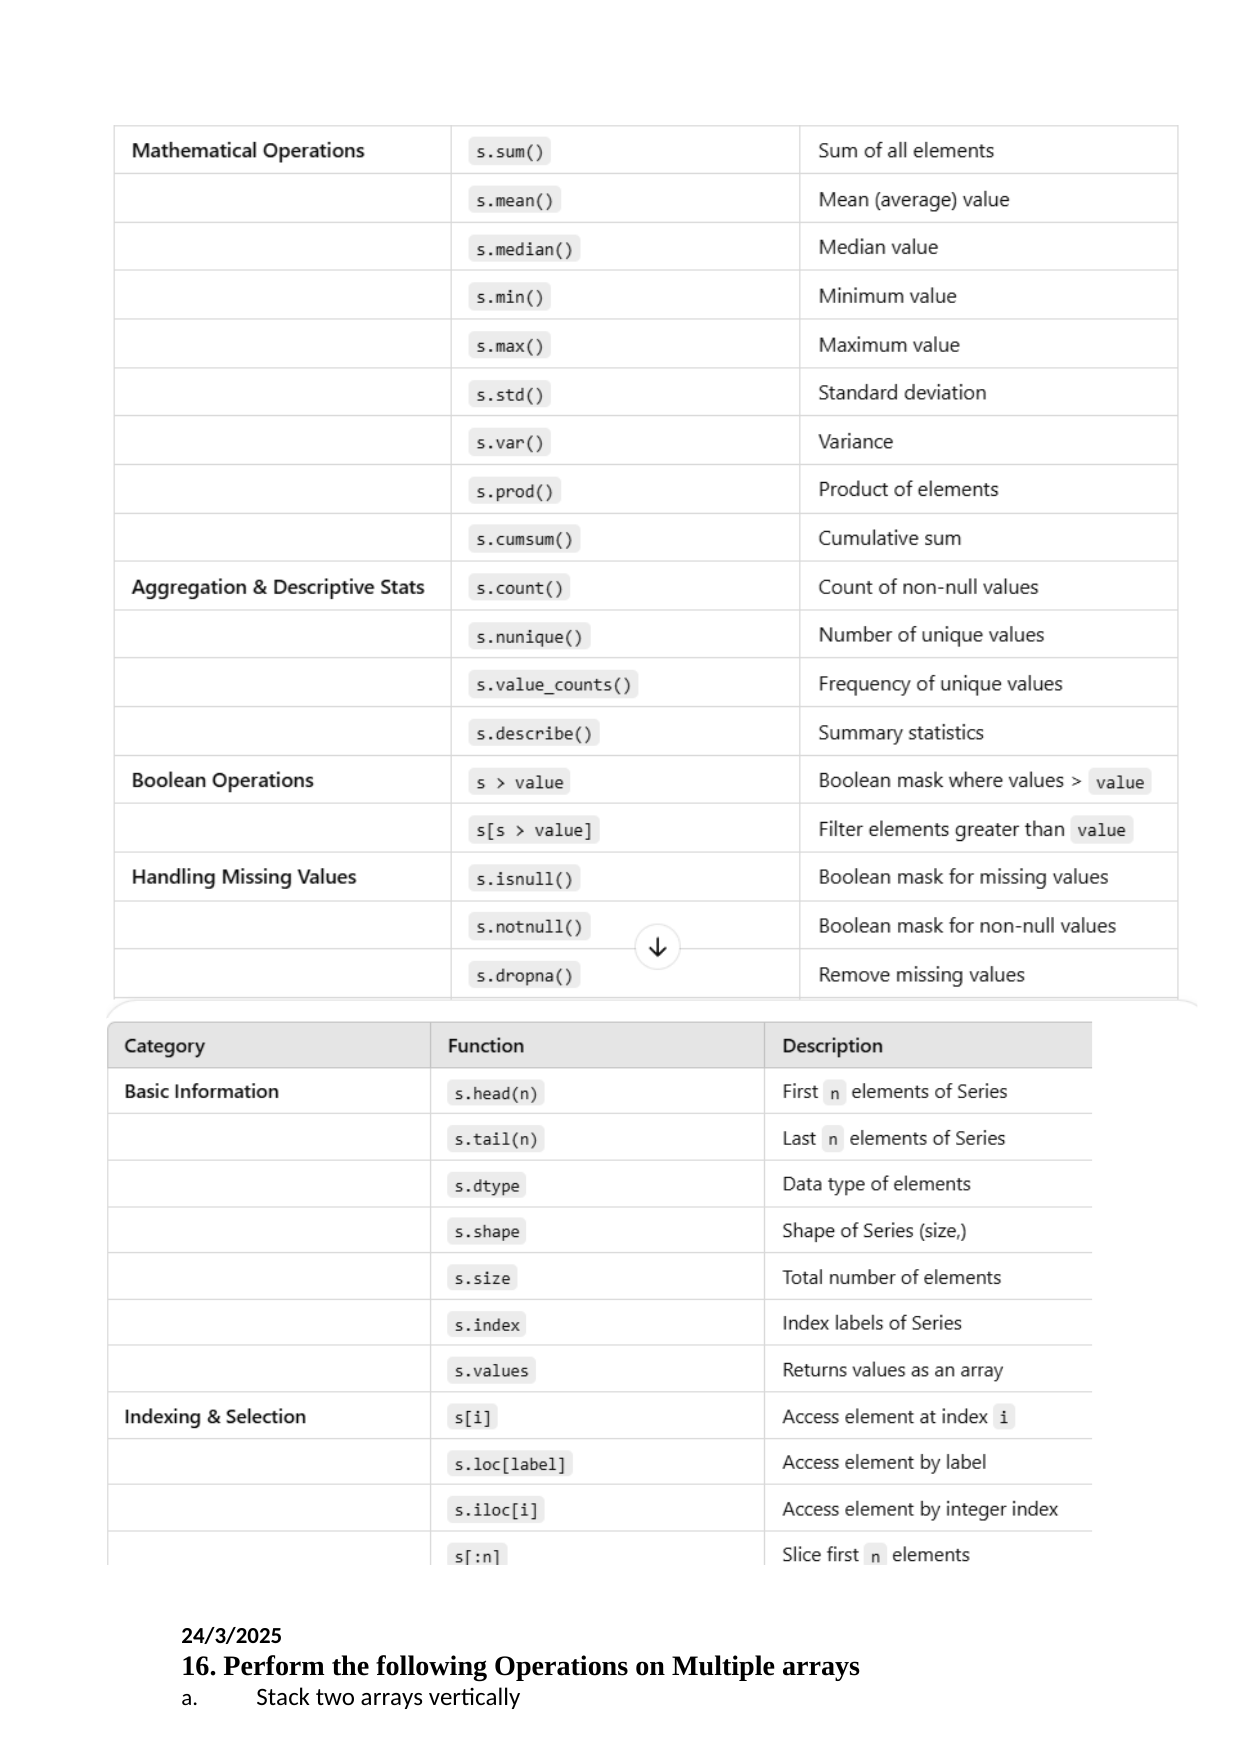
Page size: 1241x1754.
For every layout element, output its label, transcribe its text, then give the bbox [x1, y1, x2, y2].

text 24/3/2025 [106, 1621, 1136, 1649]
picture [106, 125, 1198, 1565]
text 16. Perform the following Operations on Multiple arrays [106, 1649, 1136, 1681]
text a. Stack two arrays vertically [106, 1681, 1136, 1712]
